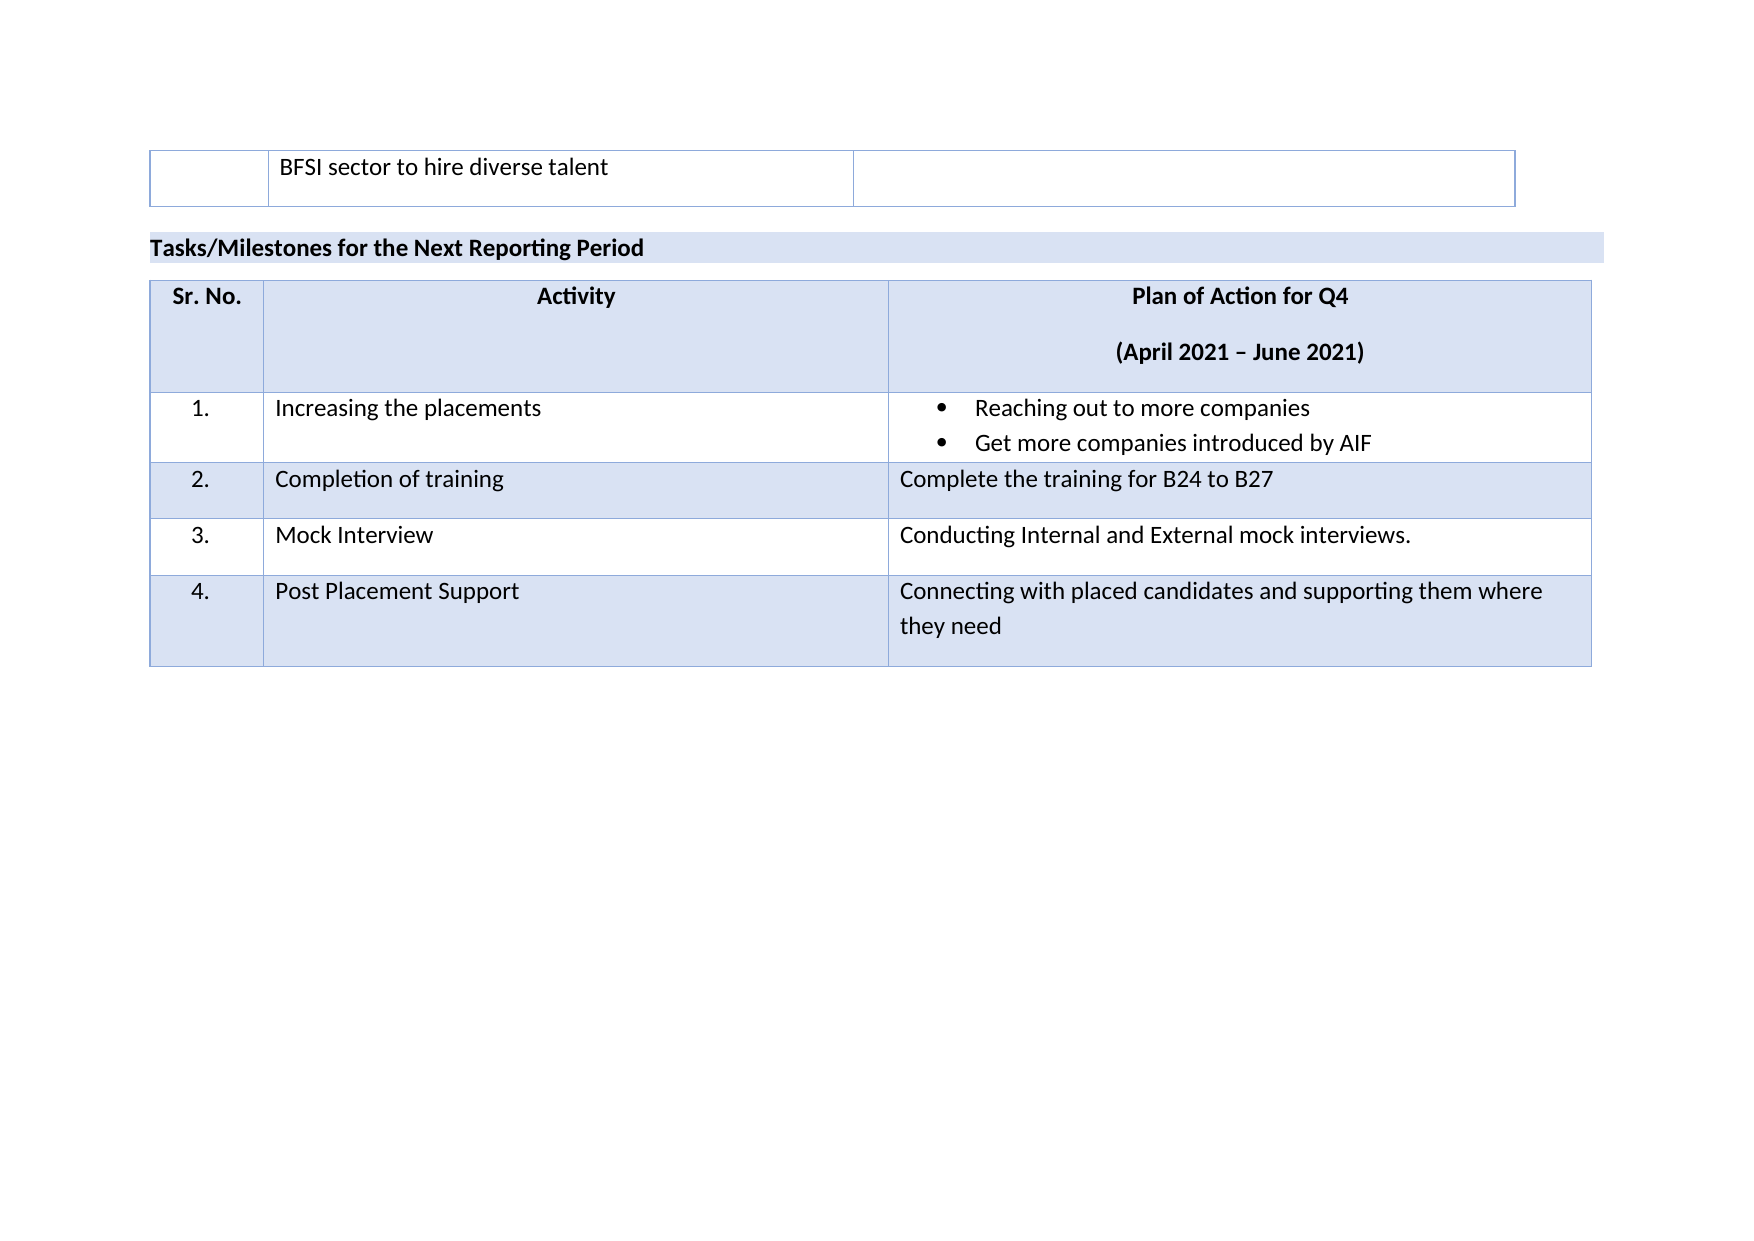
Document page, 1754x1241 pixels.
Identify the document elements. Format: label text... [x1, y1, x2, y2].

table_cell [151, 151, 268, 206]
table_cell [151, 519, 263, 574]
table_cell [269, 151, 853, 206]
table_cell Reaching out to more companies Get more companies introduced by AIF [889, 393, 1591, 462]
table_cell Increasing the placements [264, 393, 888, 462]
table_cell Post Placement Support [264, 576, 888, 666]
table_cell [151, 393, 263, 462]
table_cell Conducting Internal and External mock interviews. [889, 519, 1591, 574]
table_cell [151, 576, 263, 666]
text Tasks/Milestones for the Next Reporting Period [150, 232, 1604, 263]
table_cell Mock Interview [264, 519, 888, 574]
table_cell NA [854, 151, 1514, 206]
table_header Activity [264, 281, 888, 392]
table_cell [151, 463, 263, 518]
table_header Sr. No. [151, 281, 263, 392]
table_cell Complete the training for B24 to B27 [889, 463, 1591, 518]
table_header Plan of Action for Q4 (April 2021 – June 2021) [889, 281, 1591, 392]
table_cell Connecting with placed candidates and supporting them where they need [889, 576, 1591, 666]
table_cell Completion of training [264, 463, 888, 518]
